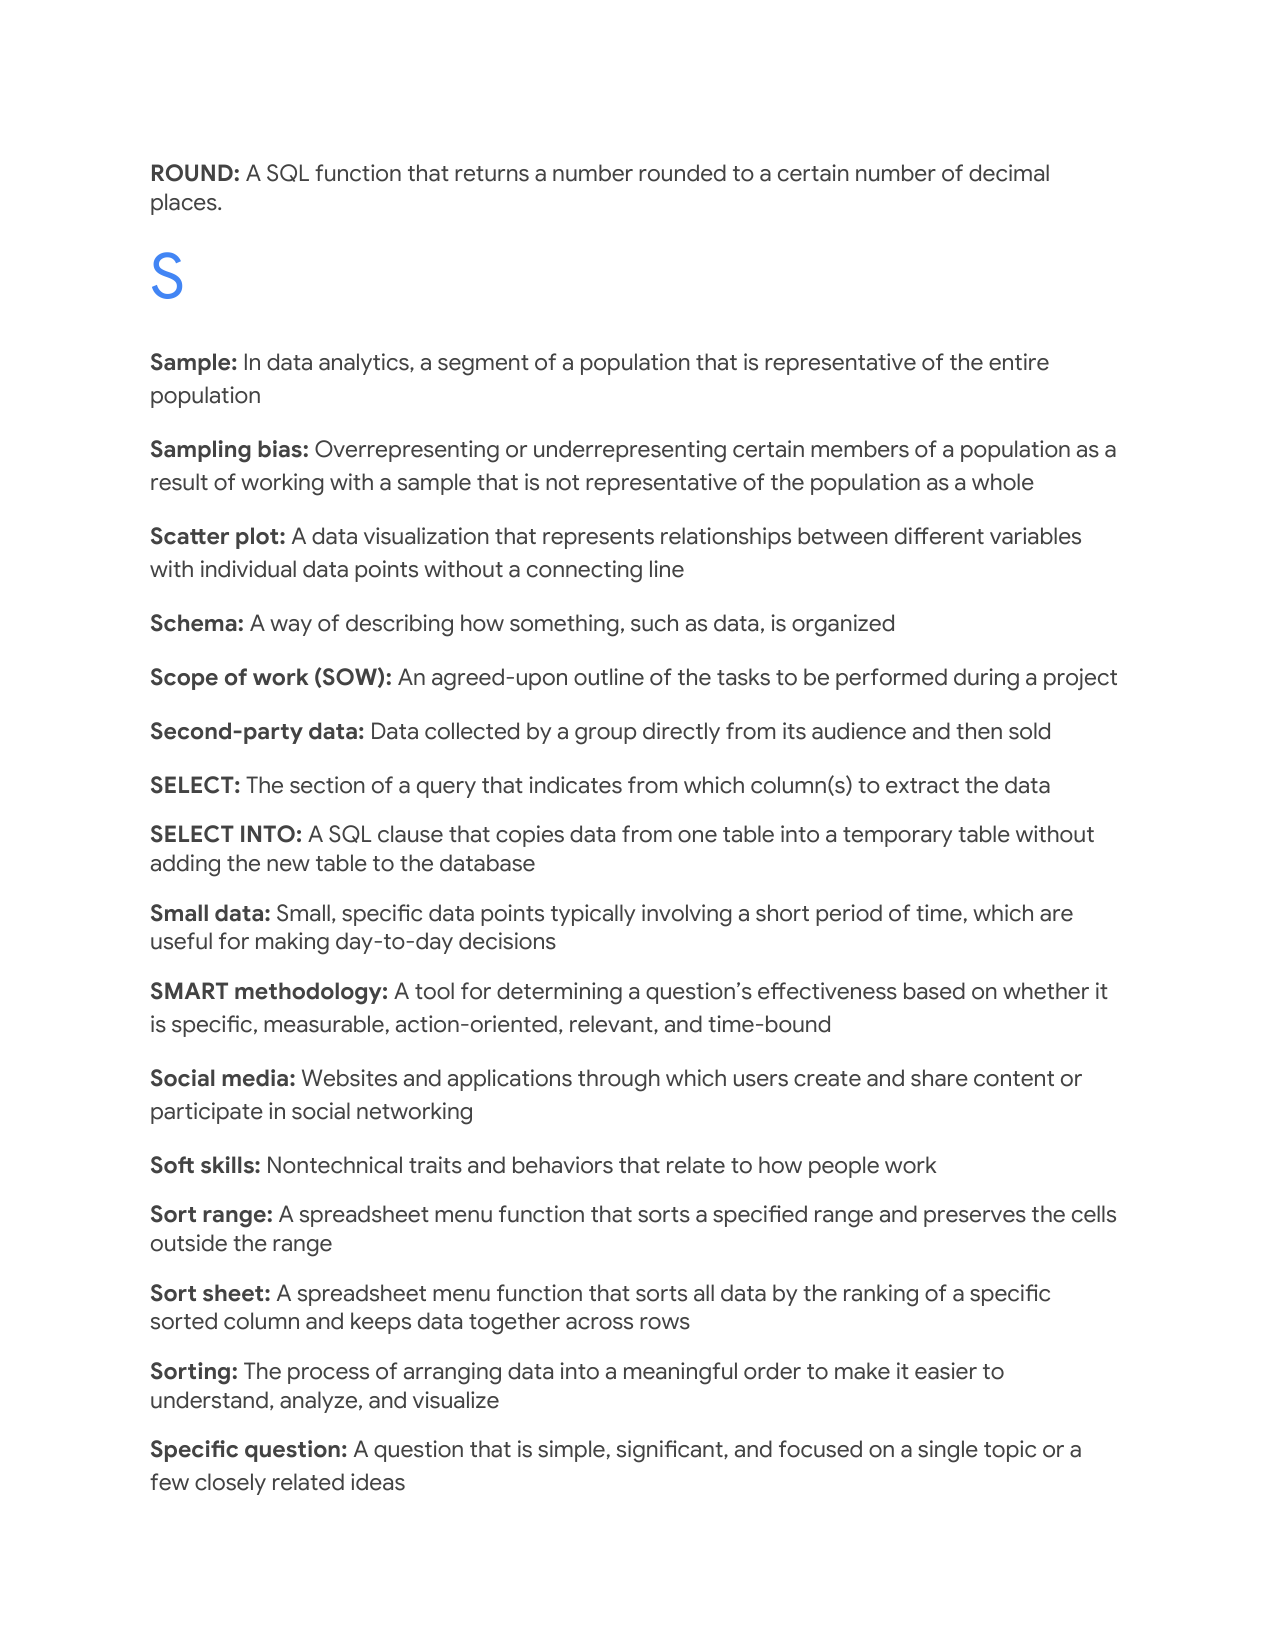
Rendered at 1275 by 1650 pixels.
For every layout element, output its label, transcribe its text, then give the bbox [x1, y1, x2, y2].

text Scatter plot: A data visualization that represents relationships between different variables with individual data points without a connecting line [150, 522, 1125, 584]
text Second-party data: Data collected by a group directly from its audience and then sold [150, 717, 1125, 746]
text S [150, 238, 1125, 316]
text SELECT INTO: A SQL clause that copies data from one table into a temporary table without adding the new table to the database [150, 820, 1125, 878]
text Sampling bias: Overrepresenting or underrepresenting certain members of a population as a result of working with a sample that is not representative of the population as a whole [150, 436, 1125, 497]
text Scope of work (SOW): An agreed-upon outline of the tasks to be performed during a project [150, 663, 1125, 692]
text Sort sheet: A spreadsheet menu function that sorts all data by the ranking of a specific sorted column and keeps data together across rows [150, 1279, 1125, 1336]
text Soft skills: Nontechnical traits and behaviors that relate to how people work [150, 1151, 1125, 1179]
text Schema: A way of describing how something, such as data, is organized [150, 609, 1125, 638]
text Small data: Small, specific data points typically involving a short period of time, which are useful for making day-to-day decisions [150, 899, 1125, 956]
text Sorting: The process of arranging data into a meaningful order to make it easier to understand, analyze, and visualize [150, 1357, 1125, 1414]
text Social media: Websites and applications through which users create and share content or participate in social networking [150, 1064, 1125, 1126]
text SMART methodology: A tool for determining a question’s effectiveness based on whether it is specific, measurable, action-oriented, relevant, and time-bound [150, 977, 1125, 1039]
text Specific question: A question that is simple, significant, and focused on a single topic or a few closely related ideas [150, 1435, 1125, 1497]
text SELECT: The section of a query that indicates from which column(s) to extract the data [150, 771, 1125, 799]
text Sort range: A spreadsheet menu function that sorts a specified range and preserves the cells outside the range [150, 1200, 1125, 1258]
text ROUND: A SQL function that returns a number rounded to a certain number of decimal places. [150, 159, 1125, 217]
text Sample: In data analytics, a segment of a population that is representative of the entire population [150, 349, 1125, 410]
